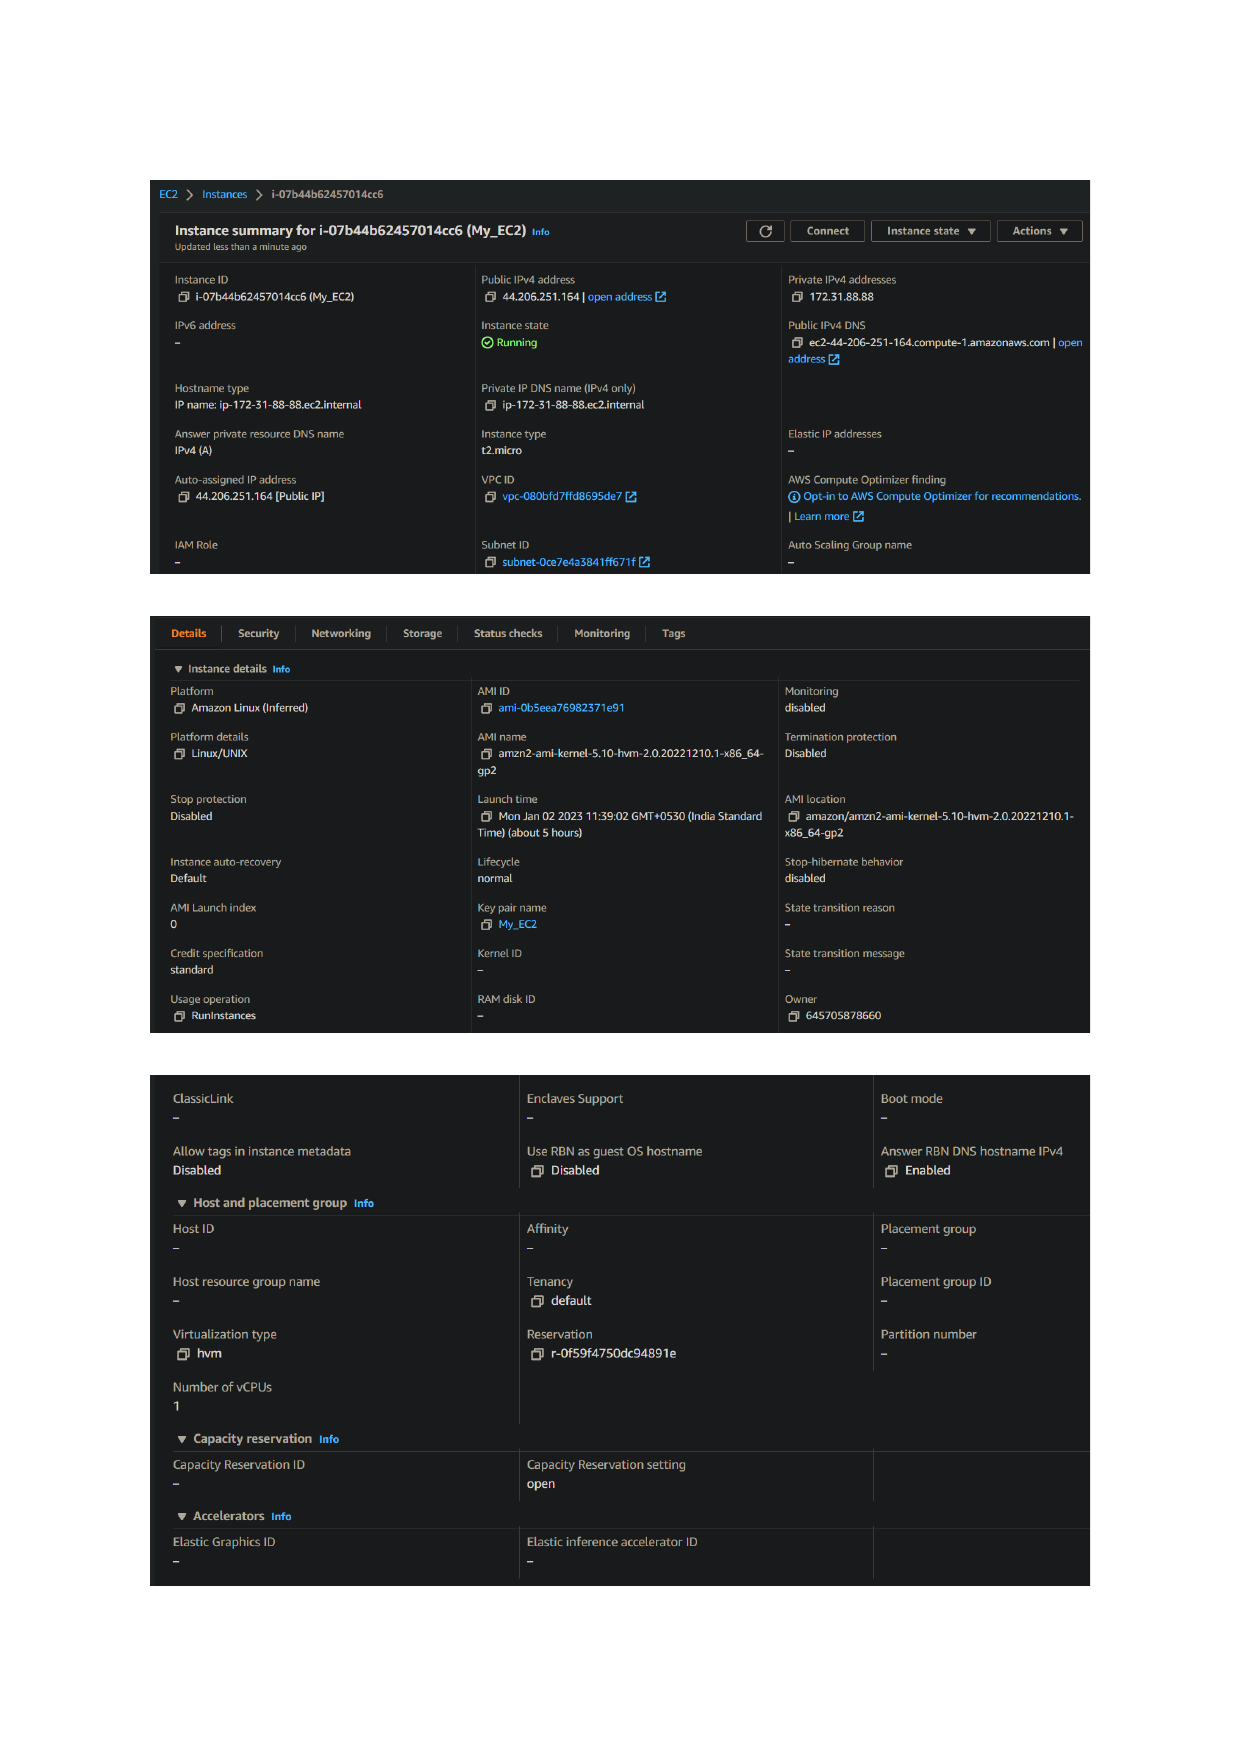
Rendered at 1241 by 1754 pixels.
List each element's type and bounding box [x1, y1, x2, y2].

picture [150, 180, 1091, 574]
picture [150, 1075, 1091, 1586]
picture [150, 616, 1091, 1033]
